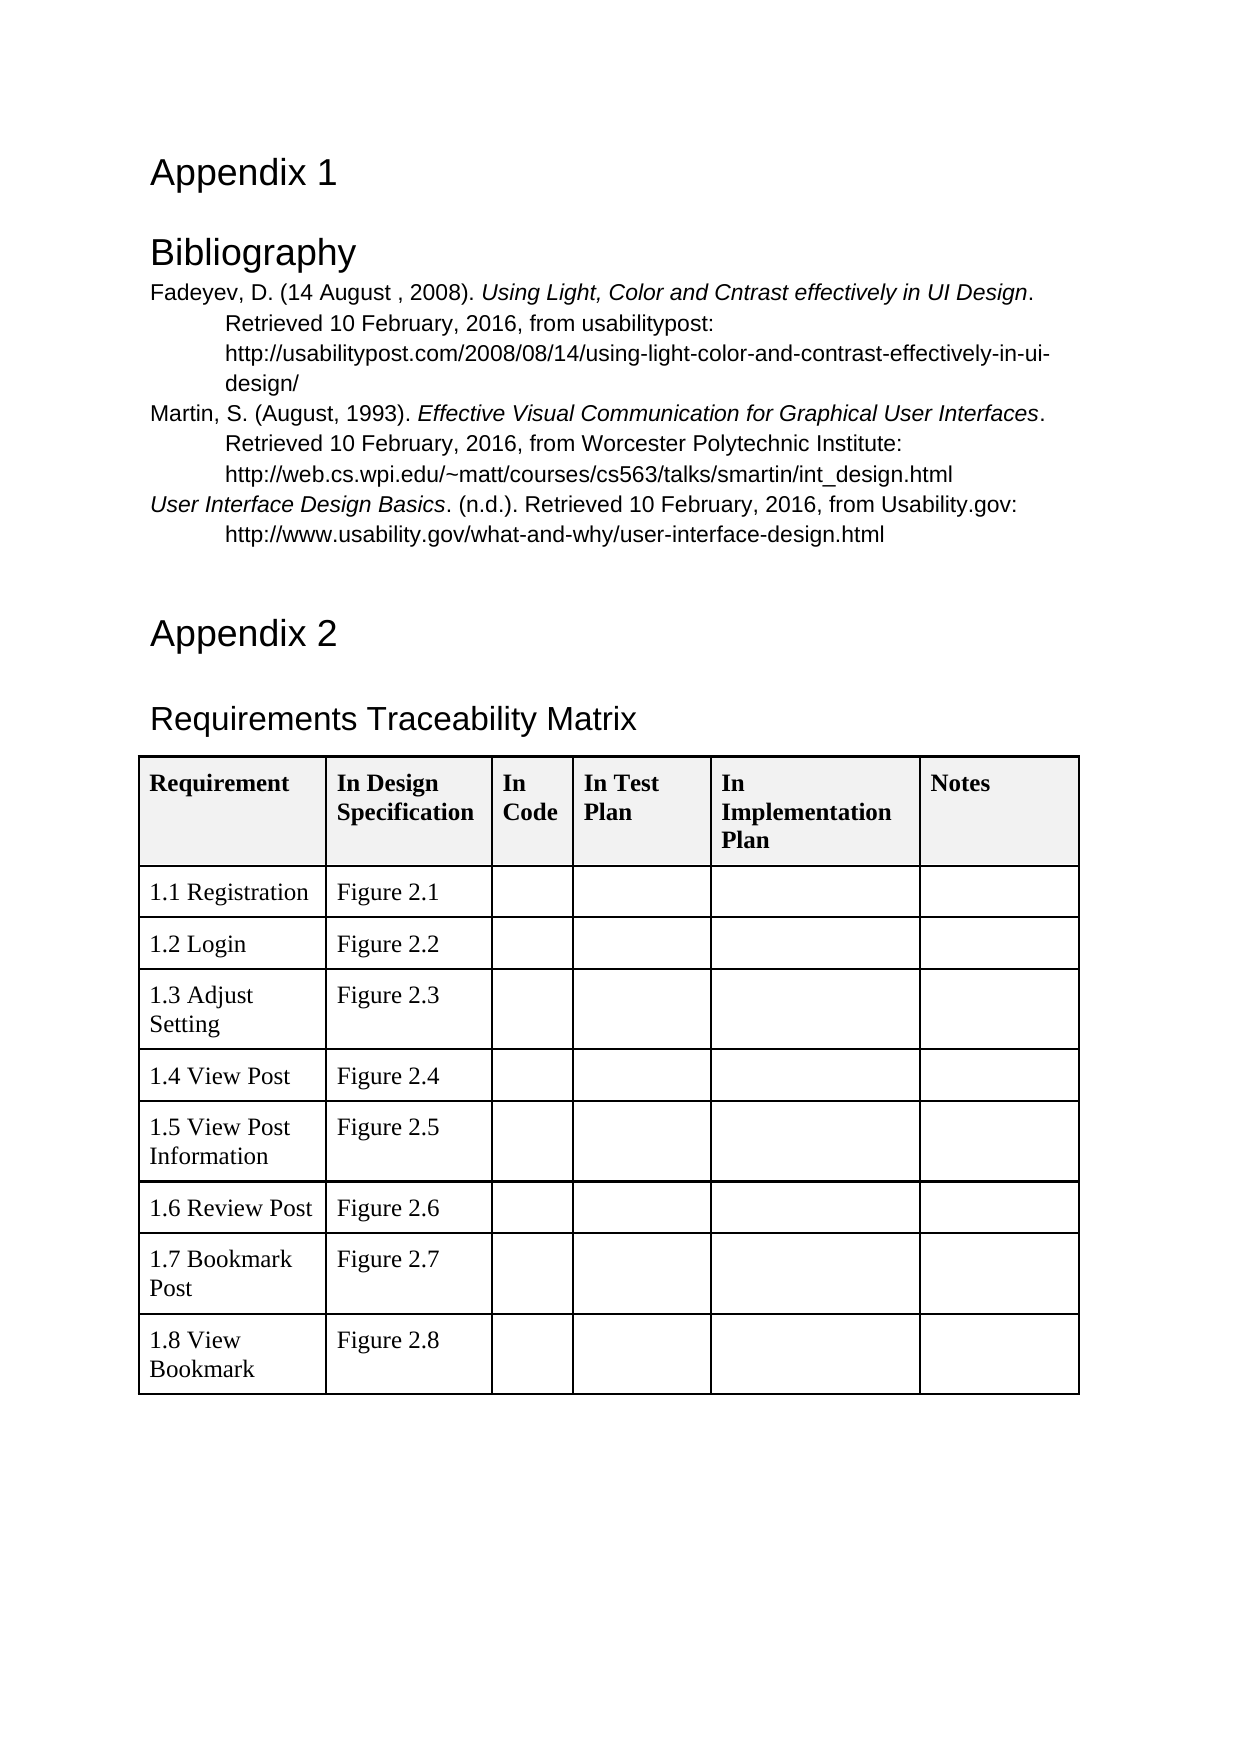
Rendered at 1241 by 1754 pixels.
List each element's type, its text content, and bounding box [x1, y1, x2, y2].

table_cell [712, 1183, 919, 1232]
table_cell [712, 1234, 919, 1312]
table_cell [574, 970, 710, 1048]
table_cell 1.7 Bookmark Post [140, 1234, 325, 1312]
table_header In Design Specification [327, 758, 491, 864]
table_cell [493, 1234, 572, 1312]
table_cell [921, 1050, 1078, 1100]
table_cell [921, 1234, 1078, 1312]
table_cell [493, 1050, 572, 1100]
subtitle Appendix 1 [150, 150, 1090, 193]
table_cell Figure 2.3 [327, 970, 491, 1048]
subtitle Requirements Traceability Matrix [150, 699, 1090, 737]
table_cell [574, 1234, 710, 1312]
table_cell [712, 918, 919, 968]
table_cell [712, 1102, 919, 1180]
table_cell [712, 1315, 919, 1393]
table_cell [574, 867, 710, 916]
table_cell Figure 2.8 [327, 1315, 491, 1393]
table_header Notes [921, 758, 1078, 864]
table_cell [493, 918, 572, 968]
table_cell 1.6 Review Post [140, 1183, 325, 1232]
table_cell [493, 1315, 572, 1393]
table_cell 1.5 View Post Information [140, 1102, 325, 1180]
table_cell [921, 918, 1078, 968]
table_cell [493, 970, 572, 1048]
table_cell [921, 970, 1078, 1048]
table_cell Figure 2.7 [327, 1234, 491, 1312]
table_cell Figure 2.5 [327, 1102, 491, 1180]
table_cell 1.3 Adjust Setting [140, 970, 325, 1048]
subtitle Appendix 2 [150, 612, 1090, 655]
table_cell Figure 2.4 [327, 1050, 491, 1100]
table_header Requirement [140, 758, 325, 864]
table_cell [574, 1315, 710, 1393]
table_cell Figure 2.6 [327, 1183, 491, 1232]
table_cell 1.1 Registration [140, 867, 325, 916]
table_cell [921, 1102, 1078, 1180]
table_header In Code [493, 758, 572, 864]
table_cell [493, 1183, 572, 1232]
table_cell [712, 867, 919, 916]
table_cell Figure 2.2 [327, 918, 491, 968]
table_cell [574, 1050, 710, 1100]
table_cell [921, 867, 1078, 916]
table_cell Figure 2.1 [327, 867, 491, 916]
table_cell [493, 1102, 572, 1180]
table_cell [574, 1183, 710, 1232]
table_cell [921, 1315, 1078, 1393]
table_cell [574, 1102, 710, 1180]
table_header In Implementation Plan [712, 758, 919, 864]
table_cell 1.2 Login [140, 918, 325, 968]
table_cell 1.4 View Post [140, 1050, 325, 1100]
table_cell [921, 1183, 1078, 1232]
table_cell [574, 918, 710, 968]
table_cell [712, 1050, 919, 1100]
table_cell 1.8 View Bookmark [140, 1315, 325, 1393]
table_header In Test Plan [574, 758, 710, 864]
table_cell [493, 867, 572, 916]
table_cell [712, 970, 919, 1048]
